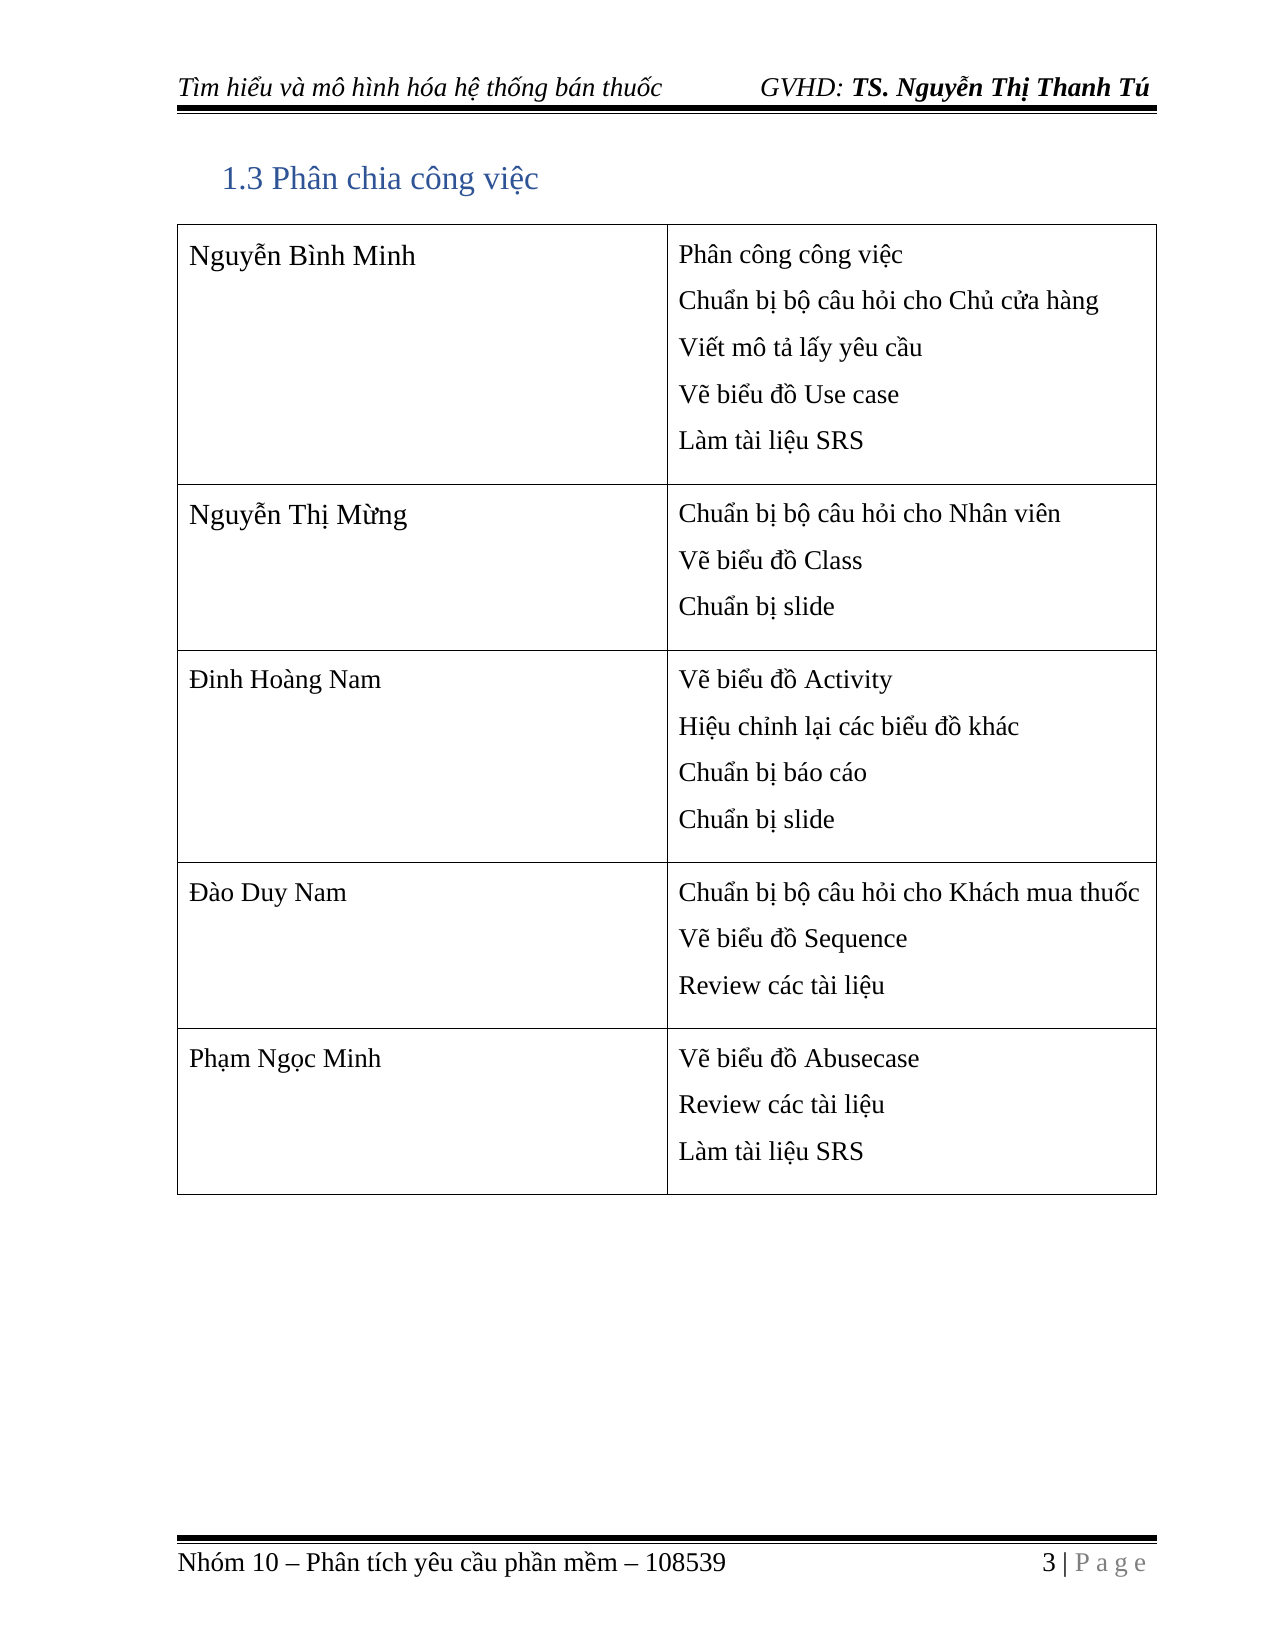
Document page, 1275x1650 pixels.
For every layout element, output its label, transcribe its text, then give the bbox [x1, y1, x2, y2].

table_cell Đinh Hoàng Nam [178, 651, 667, 862]
table_cell Phạm Ngọc Minh [178, 1029, 667, 1194]
table_header Phân công công việc Chuẩn bị bộ câu hỏi cho Chủ cửa hàng Viết mô tả lấy yêu cầu Vẽ biểu đồ Use case Làm tài liệu SRS [668, 225, 1156, 483]
table_cell Nguyễn Thị Mừng [178, 485, 667, 649]
table_header Nguyễn Bình Minh [178, 225, 667, 483]
table_cell Vẽ biểu đồ Abusecase Review các tài liệu Làm tài liệu SRS [668, 1029, 1156, 1194]
subtitle Phân chia công việc [177, 158, 1157, 197]
table_cell Chuẩn bị bộ câu hỏi cho Nhân viên Vẽ biểu đồ Class Chuẩn bị slide [668, 485, 1156, 649]
table_cell Vẽ biểu đồ Activity Hiệu chỉnh lại các biểu đồ khác Chuẩn bị báo cáo Chuẩn bị slide [668, 651, 1156, 862]
table_cell Chuẩn bị bộ câu hỏi cho Khách mua thuốc Vẽ biểu đồ Sequence Review các tài liệu [668, 863, 1156, 1028]
table_cell Đào Duy Nam [178, 863, 667, 1028]
